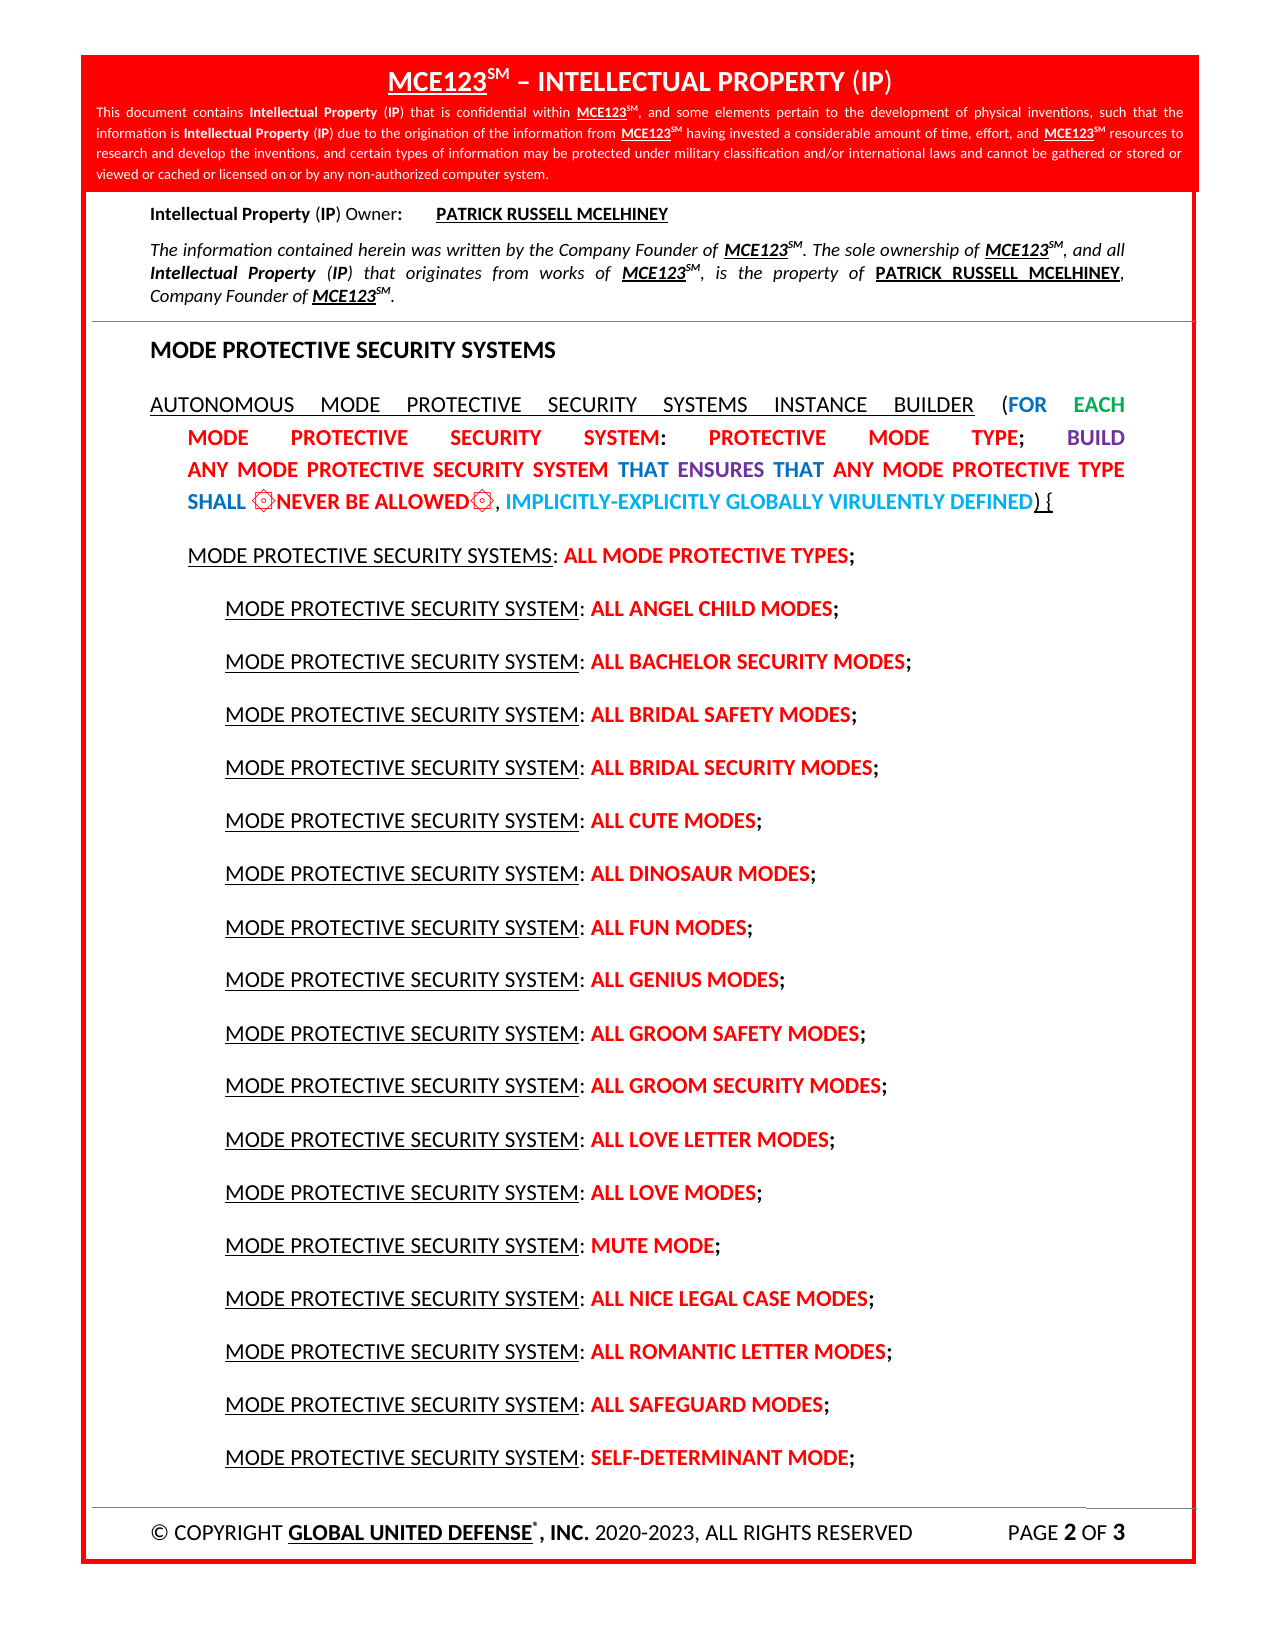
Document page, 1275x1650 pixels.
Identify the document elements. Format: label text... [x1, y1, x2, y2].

text MODE PROTECTIVE SECURITY SYSTEMS: ALL MODE PROTECTIVE TYPES; [187, 541, 1125, 569]
text MODE PROTECTIVE SECURITY SYSTEM: SELF-DETERMINANT MODE; [225, 1443, 1125, 1471]
text MODE PROTECTIVE SECURITY SYSTEM: ALL BRIDAL SAFETY MODES; [225, 701, 1125, 728]
text MODE PROTECTIVE SECURITY SYSTEM: MUTE MODE; [225, 1231, 1125, 1259]
text MODE PROTECTIVE SECURITY SYSTEM: ALL ROMANTIC LETTER MODES; [225, 1337, 1125, 1365]
text MODE PROTECTIVE SECURITY SYSTEM: ALL BACHELOR SECURITY MODES; [225, 647, 1125, 676]
text MODE PROTECTIVE SECURITY SYSTEM: ALL DINOSAUR MODES; [225, 859, 1125, 888]
text MODE PROTECTIVE SECURITY SYSTEMS [150, 335, 1125, 365]
text MODE PROTECTIVE SECURITY SYSTEM: ALL CUTE MODES; [225, 807, 1125, 834]
text MODE PROTECTIVE SECURITY SYSTEM: ALL GENIUS MODES; [225, 966, 1125, 994]
text MODE PROTECTIVE SECURITY SYSTEM: ALL GROOM SAFETY MODES; [225, 1019, 1125, 1047]
text MODE PROTECTIVE SECURITY SYSTEM: ALL LOVE MODES; [225, 1178, 1125, 1206]
text MODE PROTECTIVE SECURITY SYSTEM: ALL SAFEGUARD MODES; [225, 1390, 1125, 1418]
text MODE PROTECTIVE SECURITY SYSTEM: ALL FUN MODES; [225, 913, 1125, 941]
text MODE PROTECTIVE SECURITY SYSTEM: ALL NICE LEGAL CASE MODES; [225, 1284, 1125, 1312]
text MODE PROTECTIVE SECURITY SYSTEM: ALL BRIDAL SECURITY MODES; [225, 753, 1125, 782]
text MODE PROTECTIVE SECURITY SYSTEM: ALL LOVE LETTER MODES; [225, 1125, 1125, 1153]
text MODE PROTECTIVE SECURITY SYSTEM: ALL GROOM SECURITY MODES; [225, 1072, 1125, 1100]
text AUTONOMOUS MODE PROTECTIVE SECURITY SYSTEMS INSTANCE BUILDER (FOR EACH MODE PROTECTIVE SECURITY SYSTEM: PROTECTIVE MODE TYPE; BUILD ANY MODE PROTECTIVE SECURITY SYSTEM THAT ENSURES THAT ANY MODE PROTECTIVE TYPE SHALL ۞NEVER BE ALLOWED۞, IMPLICITLY-EXPLICITLY GLOBALLY VIRULENTLY DEFINED) { [150, 391, 1125, 516]
text MODE PROTECTIVE SECURITY SYSTEM: ALL ANGEL CHILD MODES; [225, 594, 1125, 622]
